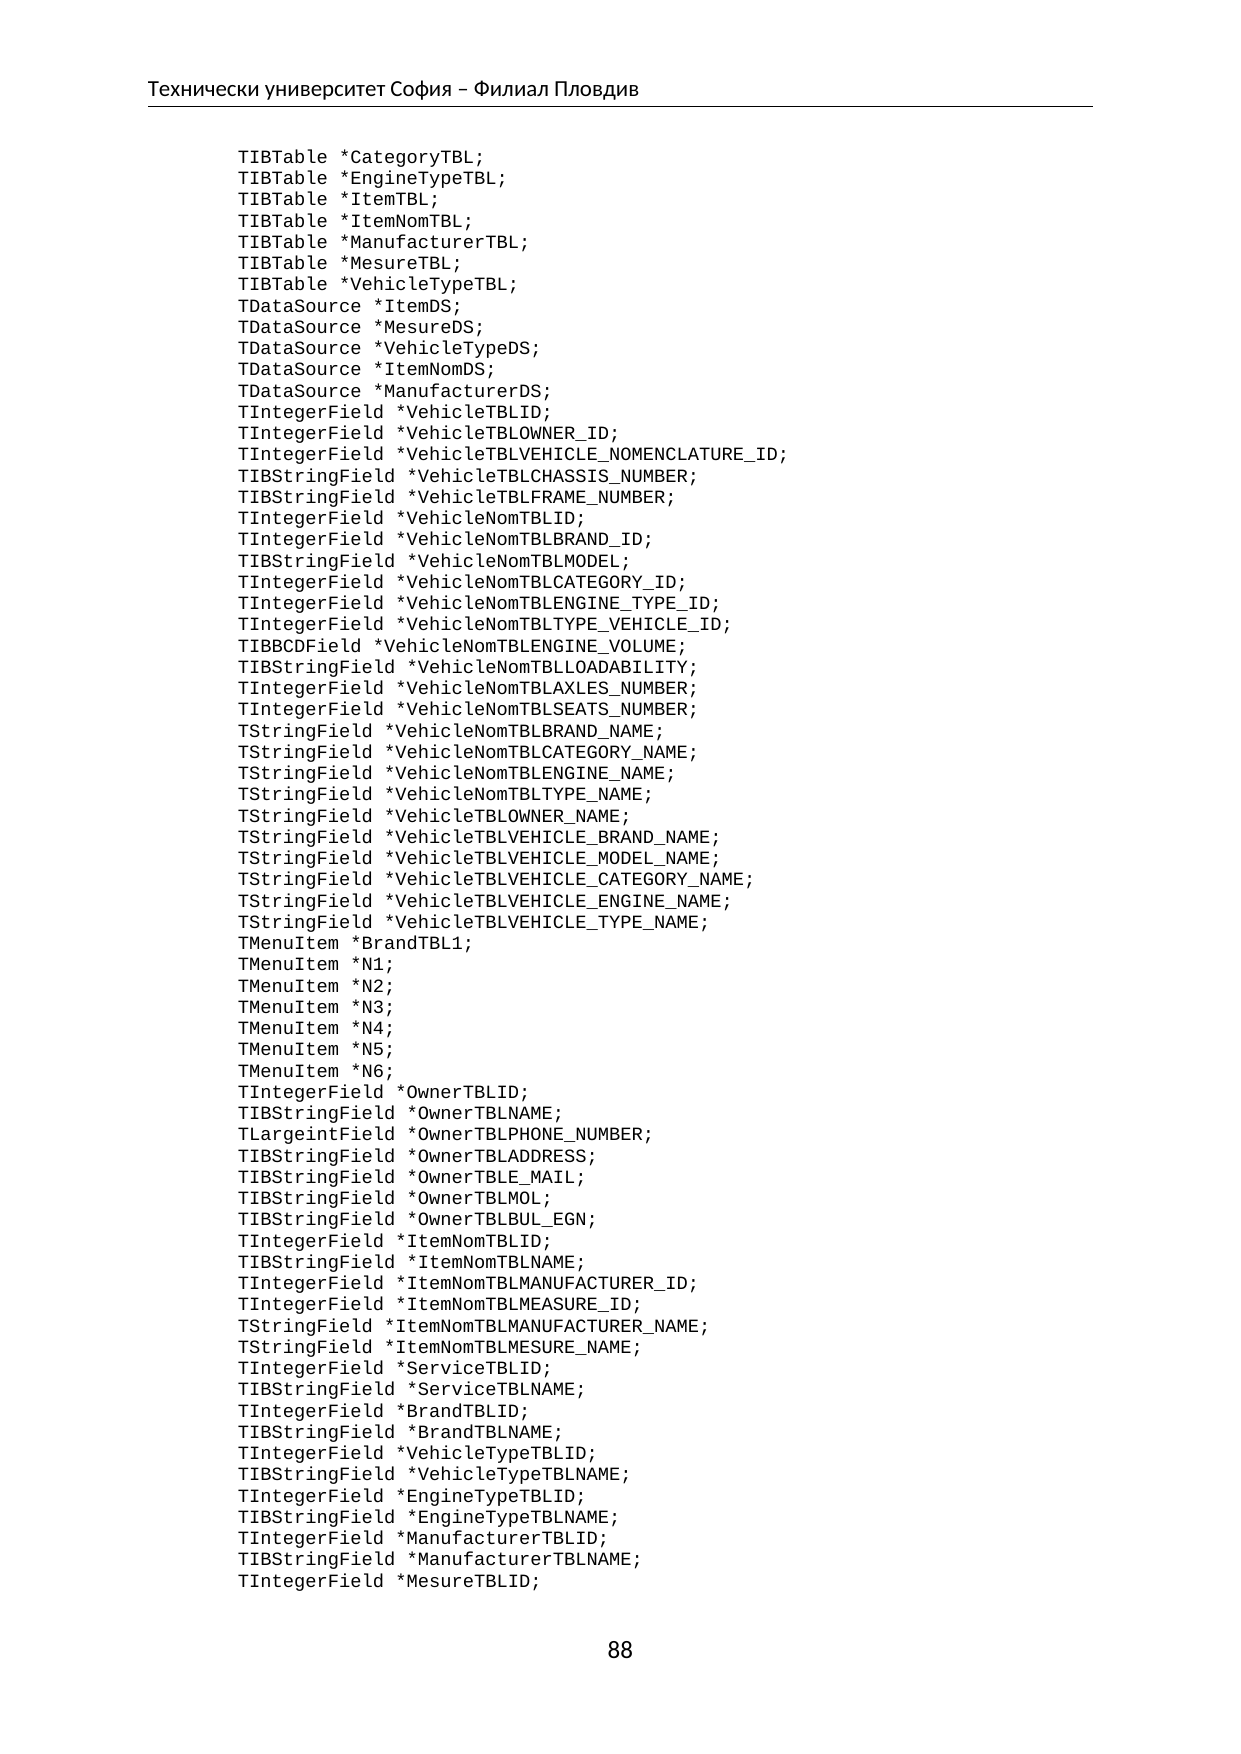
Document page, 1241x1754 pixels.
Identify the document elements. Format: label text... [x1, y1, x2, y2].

text TIntegerField *VehicleTBLID; [148, 403, 1092, 424]
text TIBBCDField *VehicleNomTBLENGINE_VOLUME; [148, 636, 1092, 658]
text TDataSource *MesureDS; [148, 318, 1092, 339]
text TIntegerField *VehicleNomTBLENGINE_TYPE_ID; [148, 594, 1092, 615]
text TIBStringField *OwnerTBLADDRESS; [148, 1146, 1092, 1168]
text TIBTable *ManufacturerTBL; [148, 233, 1092, 254]
text TIntegerField *VehicleTBLVEHICLE_NOMENCLATURE_ID; [148, 445, 1092, 466]
text TIBTable *MesureTBL; [148, 254, 1092, 275]
text TMenuItem *N2; [148, 976, 1092, 998]
text TStringField *VehicleTBLOWNER_NAME; [148, 806, 1092, 828]
text TMenuItem *N4; [148, 1019, 1092, 1040]
text TIntegerField *ManufacturerTBLID; [148, 1529, 1092, 1550]
text TMenuItem *N5; [148, 1040, 1092, 1061]
text TDataSource *ItemNomDS; [148, 360, 1092, 381]
text TIBStringField *ServiceTBLNAME; [148, 1380, 1092, 1401]
text TIntegerField *VehicleNomTBLAXLES_NUMBER; [148, 679, 1092, 700]
text TDataSource *ItemDS; [148, 296, 1092, 318]
text TIntegerField *OwnerTBLID; [148, 1083, 1092, 1104]
text TDataSource *ManufacturerDS; [148, 381, 1092, 403]
text TStringField *VehicleNomTBLTYPE_NAME; [148, 785, 1092, 806]
text TIBStringField *OwnerTBLNAME; [148, 1104, 1092, 1125]
text TMenuItem *N3; [148, 998, 1092, 1019]
text TIBStringField *VehicleNomTBLMODEL; [148, 551, 1092, 573]
text TMenuItem *N1; [148, 955, 1092, 976]
text TIBStringField *VehicleTBLFRAME_NUMBER; [148, 488, 1092, 509]
text TStringField *VehicleTBLVEHICLE_CATEGORY_NAME; [148, 870, 1092, 891]
text TStringField *VehicleNomTBLENGINE_NAME; [148, 764, 1092, 785]
text TStringField *VehicleTBLVEHICLE_TYPE_NAME; [148, 913, 1092, 934]
text TStringField *VehicleNomTBLBRAND_NAME; [148, 721, 1092, 743]
text TIntegerField *ServiceTBLID; [148, 1359, 1092, 1380]
text TIBStringField *EngineTypeTBLNAME; [148, 1508, 1092, 1529]
text TIBTable *VehicleTypeTBL; [148, 275, 1092, 296]
text TIntegerField *VehicleTypeTBLID; [148, 1444, 1092, 1465]
text TIBStringField *VehicleTypeTBLNAME; [148, 1465, 1092, 1486]
text TIntegerField *ItemNomTBLMANUFACTURER_ID; [148, 1274, 1092, 1295]
text TIntegerField *BrandTBLID; [148, 1401, 1092, 1423]
text TMenuItem *BrandTBL1; [148, 934, 1092, 955]
text TIBStringField *VehicleTBLCHASSIS_NUMBER; [148, 466, 1092, 488]
text TIBStringField *ManufacturerTBLNAME; [148, 1550, 1092, 1571]
text TIntegerField *VehicleNomTBLBRAND_ID; [148, 530, 1092, 551]
text TIntegerField *VehicleNomTBLTYPE_VEHICLE_ID; [148, 615, 1092, 636]
text TIBTable *CategoryTBL; [148, 148, 1092, 169]
text TIBTable *ItemNomTBL; [148, 211, 1092, 233]
text TIBStringField *OwnerTBLMOL; [148, 1189, 1092, 1210]
text TIntegerField *VehicleNomTBLSEATS_NUMBER; [148, 700, 1092, 721]
text TStringField *VehicleNomTBLCATEGORY_NAME; [148, 743, 1092, 764]
text TIBTable *ItemTBL; [148, 190, 1092, 211]
text TIBStringField *OwnerTBLBUL_EGN; [148, 1210, 1092, 1231]
text TIntegerField *MesureTBLID; [148, 1571, 1092, 1593]
text TIntegerField *VehicleNomTBLID; [148, 509, 1092, 530]
text TIBStringField *OwnerTBLE_MAIL; [148, 1168, 1092, 1189]
text TIBStringField *BrandTBLNAME; [148, 1423, 1092, 1444]
text TStringField *VehicleTBLVEHICLE_MODEL_NAME; [148, 849, 1092, 870]
text TIBStringField *ItemNomTBLNAME; [148, 1253, 1092, 1274]
text TStringField *ItemNomTBLMESURE_NAME; [148, 1338, 1092, 1359]
text TStringField *VehicleTBLVEHICLE_ENGINE_NAME; [148, 891, 1092, 913]
text TIntegerField *VehicleNomTBLCATEGORY_ID; [148, 573, 1092, 594]
text TIBStringField *VehicleNomTBLLOADABILITY; [148, 658, 1092, 679]
text TLargeintField *OwnerTBLPHONE_NUMBER; [148, 1125, 1092, 1146]
text TStringField *ItemNomTBLMANUFACTURER_NAME; [148, 1316, 1092, 1338]
text TIBTable *EngineTypeTBL; [148, 169, 1092, 190]
text TIntegerField *ItemNomTBLMEASURE_ID; [148, 1295, 1092, 1316]
text TIntegerField *ItemNomTBLID; [148, 1231, 1092, 1253]
text TDataSource *VehicleTypeDS; [148, 339, 1092, 360]
text TIntegerField *VehicleTBLOWNER_ID; [148, 424, 1092, 445]
text TMenuItem *N6; [148, 1061, 1092, 1083]
text TIntegerField *EngineTypeTBLID; [148, 1486, 1092, 1508]
text TStringField *VehicleTBLVEHICLE_BRAND_NAME; [148, 828, 1092, 849]
